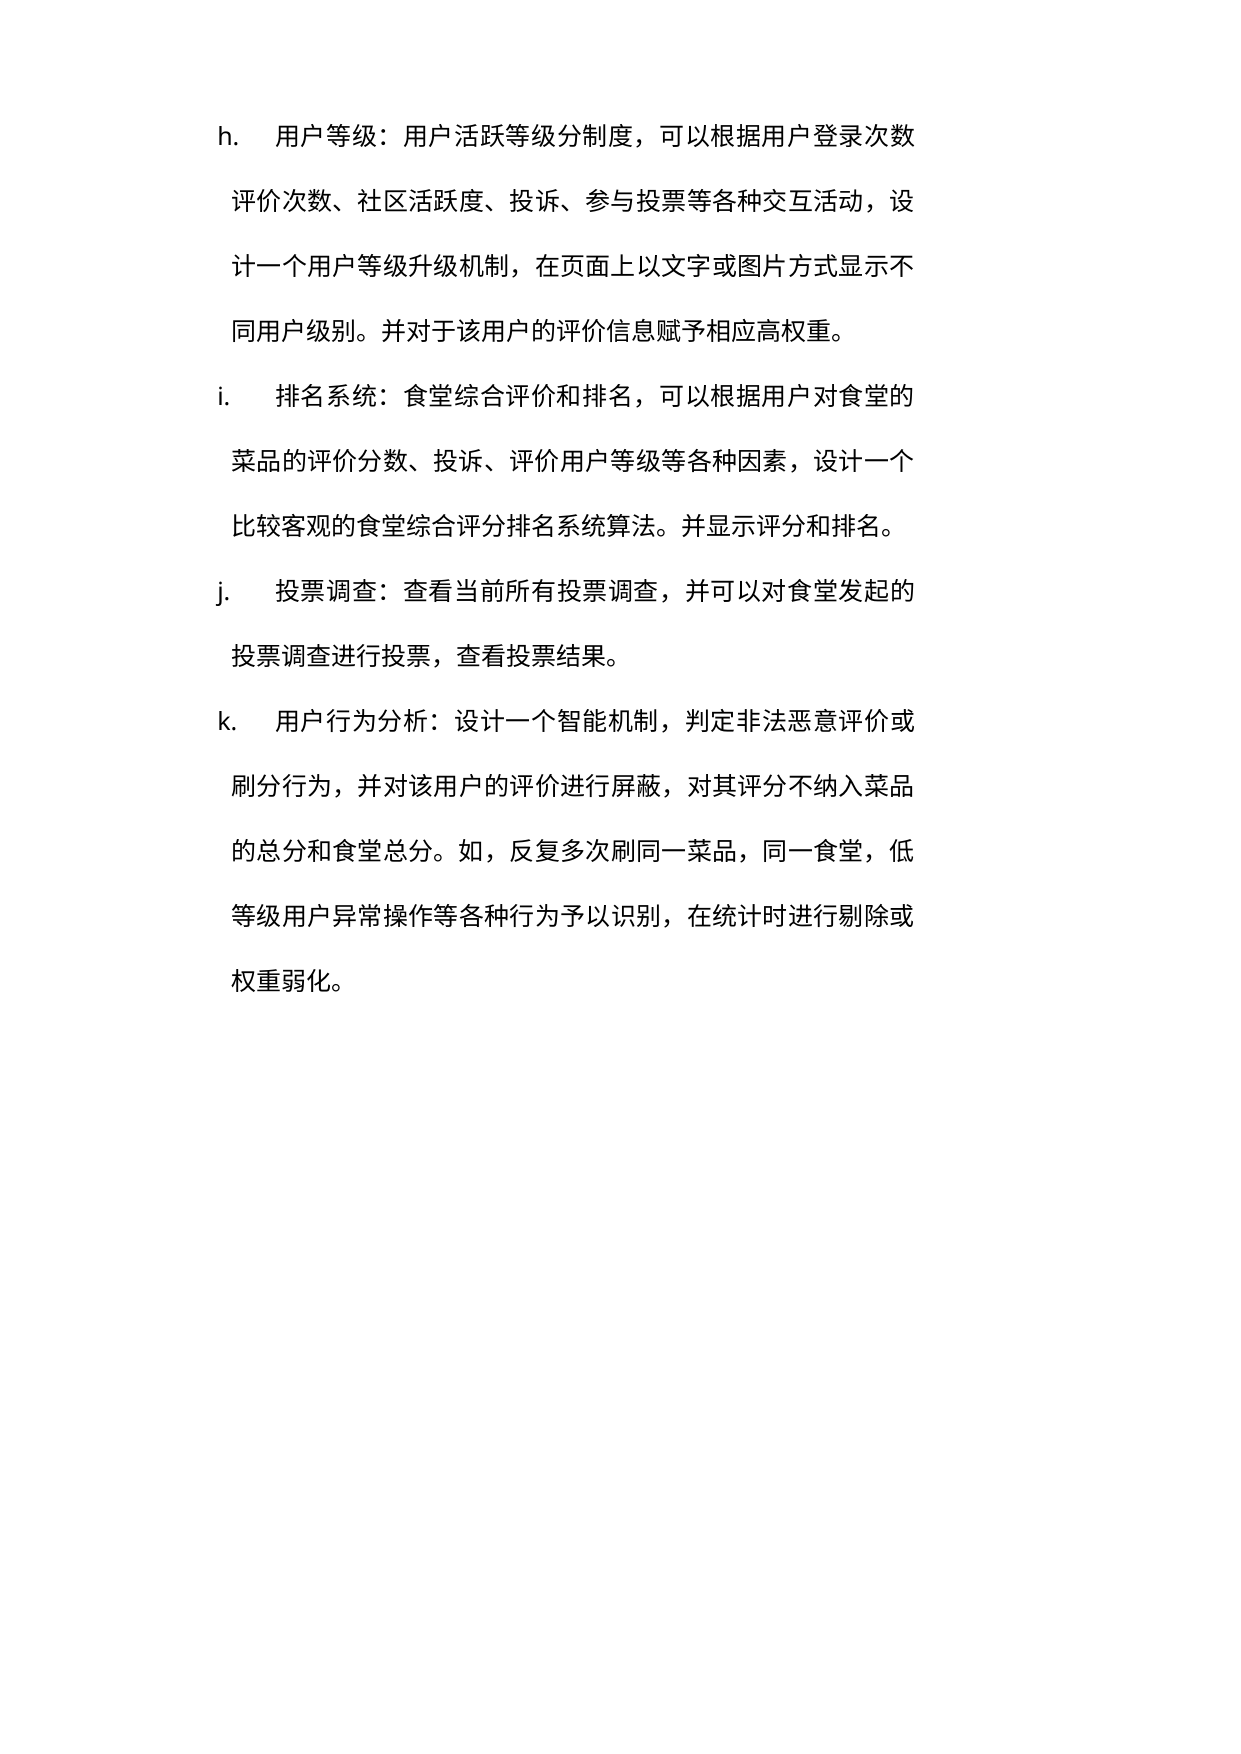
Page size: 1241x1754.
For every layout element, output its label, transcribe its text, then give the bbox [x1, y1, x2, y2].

subtitle 排名系统：食堂综合评价和排名，可以根据用户对食堂的菜品的评价分数、投诉、评价用户等级等各种因素，设计一个比较客观的食堂综合评分排名系统算法。并显示评分和排名。 [217, 362, 916, 557]
subtitle 用户等级：用户活跃等级分制度，可以根据用户登录次数、评价次数、社区活跃度、投诉、参与投票等各种交互活动，设计一个用户等级升级机制，在页面上以文字或图片方式显示不同用户级别。并对于该用户的评价信息赋予相应高权重。 [217, 102, 916, 362]
subtitle 投票调查：查看当前所有投票调查，并可以对食堂发起的投票调查进行投票，查看投票结果。 [217, 557, 916, 687]
subtitle 用户行为分析：设计一个智能机制，判定非法恶意评价或刷分行为，并对该用户的评价进行屏蔽，对其评分不纳入菜品的总分和食堂总分。如，反复多次刷同一菜品，同一食堂，低等级用户异常操作等各种行为予以识别，在统计时进行剔除或权重弱化。 [217, 687, 916, 1012]
